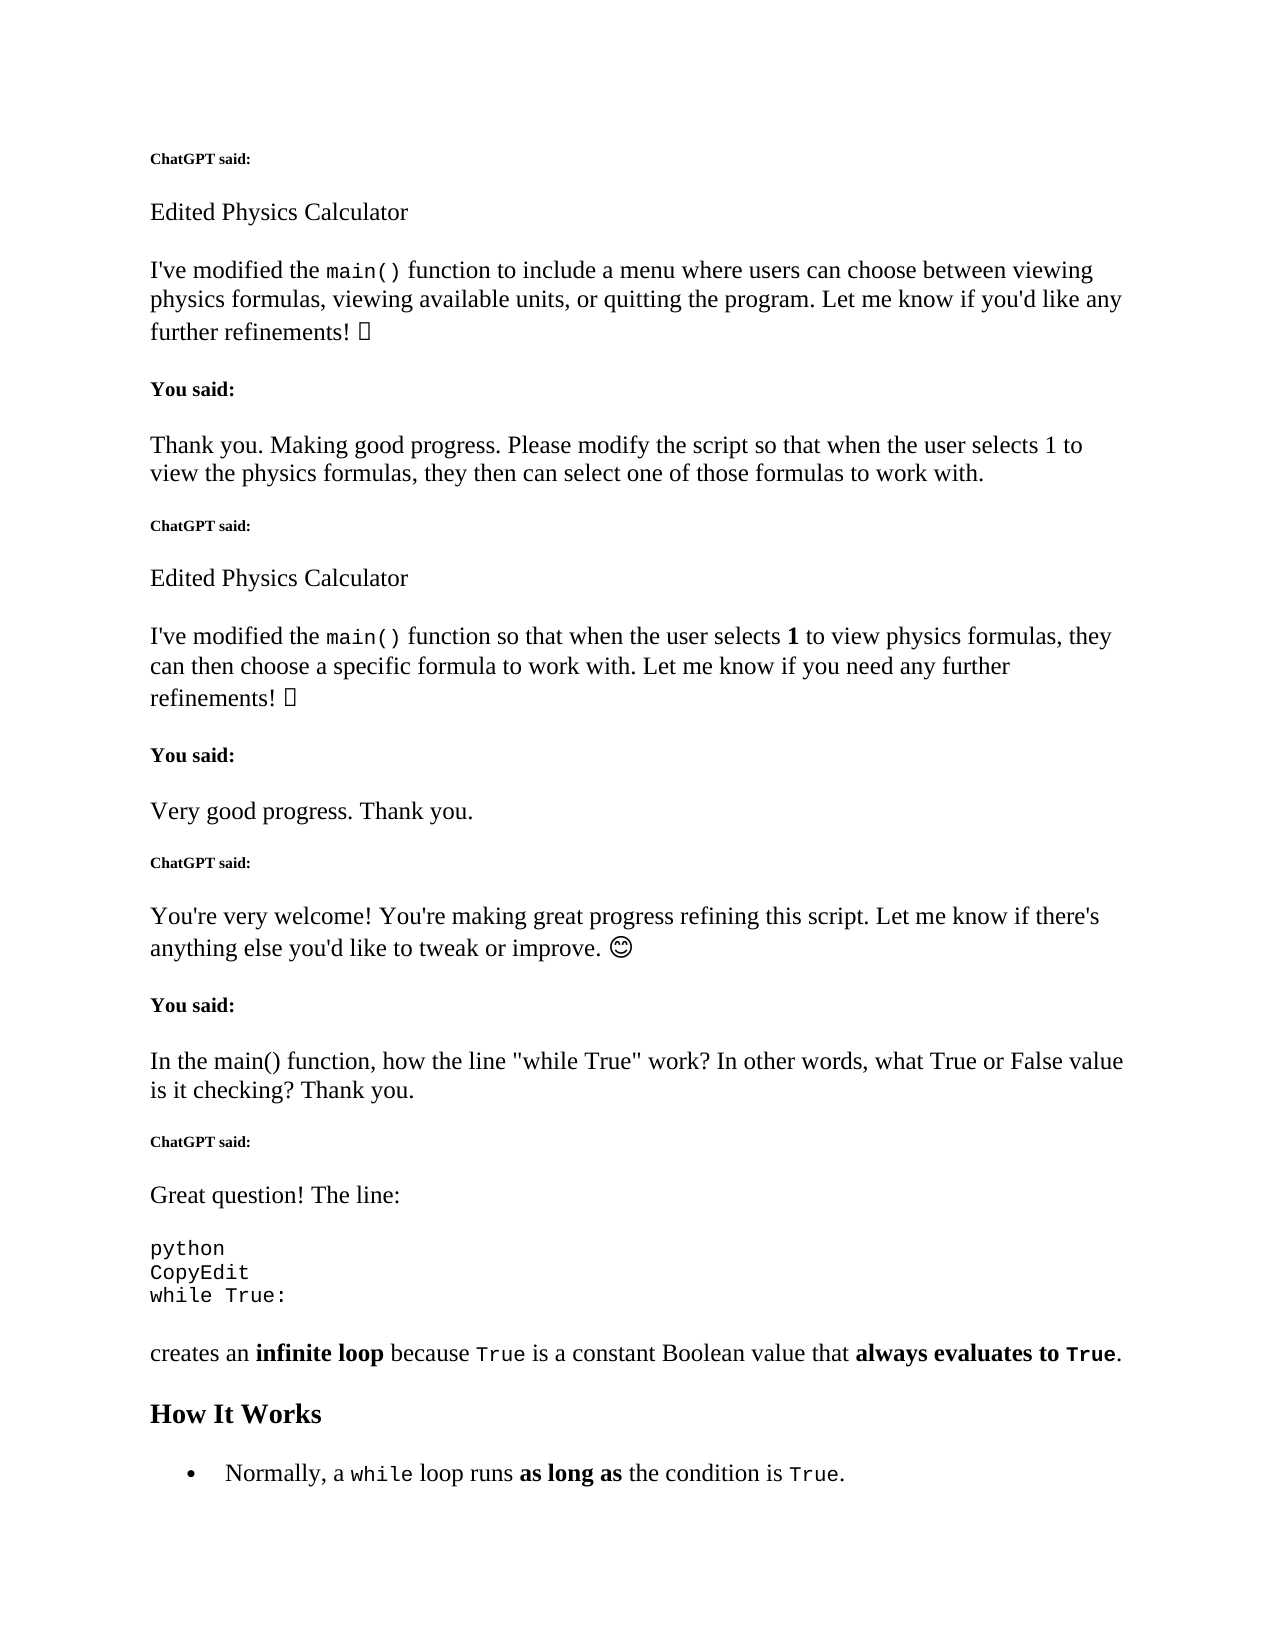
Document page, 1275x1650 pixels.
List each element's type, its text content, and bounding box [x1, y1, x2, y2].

text creates an infinite loop because True is a constant Boolean value that always evaluates to True. [150, 1338, 1125, 1368]
text ChatGPT said: [150, 854, 1125, 872]
text You said: [150, 377, 1125, 401]
text Great question! The line: [150, 1180, 1125, 1209]
text How It Works [150, 1397, 1125, 1429]
list Normally, a while loop runs as long as the condition is True. [187, 1458, 1125, 1488]
text You said: [150, 743, 1125, 767]
text CopyEdit [150, 1262, 1125, 1285]
text I've modified the main() function so that when the user selects 1 to view physics formulas, they can then choose a specific formula to work with. Let me know if you need any further refinements! 🚀 [150, 621, 1125, 714]
text while True: [150, 1285, 1125, 1309]
text ChatGPT said: [150, 1133, 1125, 1151]
text Edited Physics Calculator [150, 563, 1125, 592]
text Edited Physics Calculator [150, 197, 1125, 226]
text Very good progress. Thank you. [150, 796, 1125, 825]
text Thank you. Making good progress. Please modify the script so that when the user selects 1 to view the physics formulas, they then can select one of those formulas to work with. [150, 430, 1125, 487]
text In the main() function, how the line "while True" work? In other words, what True or False value is it checking? Thank you. [150, 1046, 1125, 1104]
text python [150, 1238, 1125, 1262]
text ChatGPT said: [150, 516, 1125, 534]
text I've modified the main() function to include a menu where users can choose between viewing physics formulas, viewing available units, or quitting the program. Let me know if you'd like any further refinements! 🚀 [150, 255, 1125, 347]
text You're very welcome! You're making great progress refining this script. Let me know if there's anything else you'd like to tweak or improve. 🚀😊 [150, 901, 1125, 964]
text ChatGPT said: [150, 150, 1125, 168]
text You said: [150, 993, 1125, 1017]
